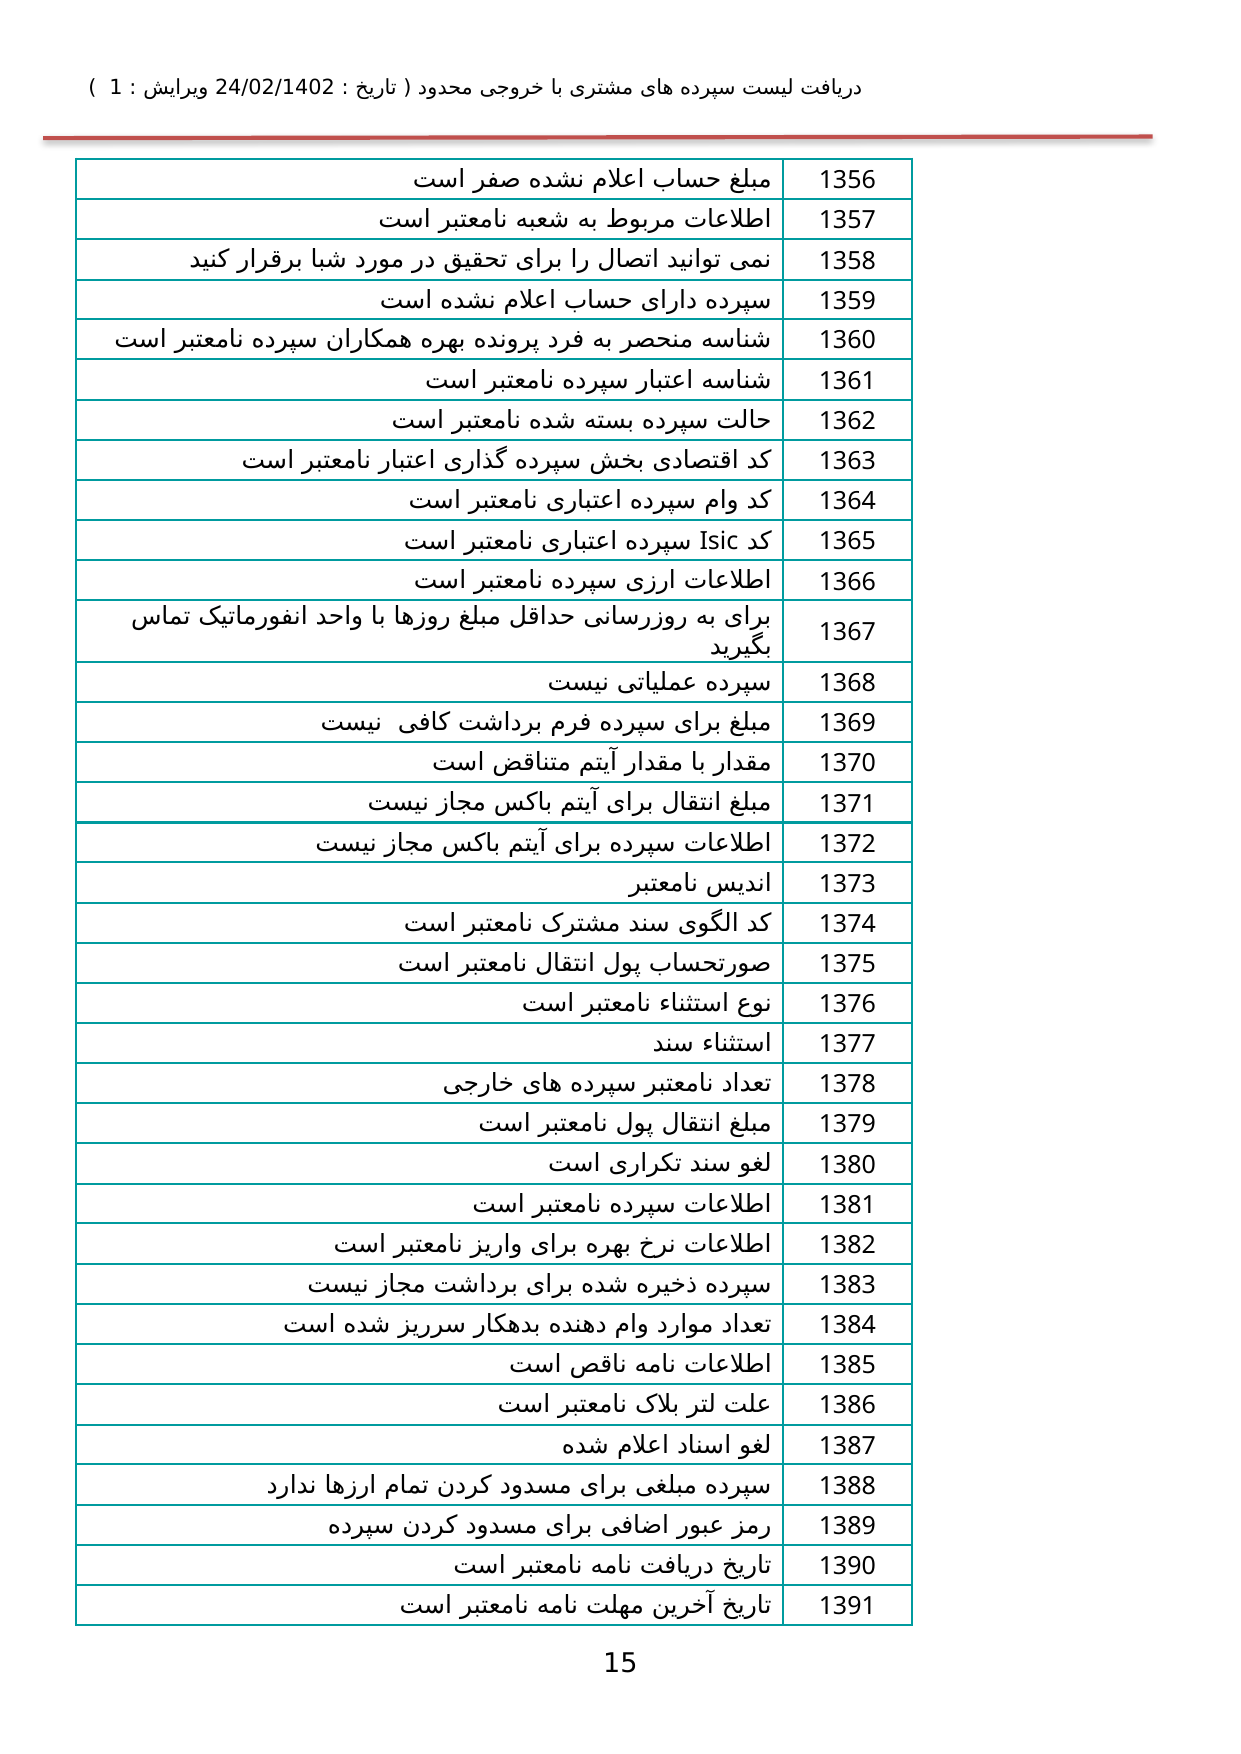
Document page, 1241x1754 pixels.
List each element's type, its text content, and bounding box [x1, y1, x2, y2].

table_cell سپرده مبلغی برای مسدود کردن تمام ارزها ندارد [77, 1465, 782, 1504]
table_cell 1377 [784, 1024, 911, 1062]
table_cell علت لتر بلاک نامعتبر است [77, 1385, 782, 1423]
table_cell نمی توانید اتصال را برای تحقیق در مورد شبا برقرار کنید [77, 240, 782, 278]
table_cell اطلاعات ارزی سپرده نامعتبر است [77, 561, 782, 599]
table_cell 1356 [784, 160, 911, 198]
table_cell 1366 [784, 561, 911, 599]
table_cell 1380 [784, 1144, 911, 1182]
table_cell 1361 [784, 360, 911, 399]
table_cell اطلاعات مربوط به شعبه نامعتبر است [77, 200, 782, 238]
table_cell تعداد موارد وام دهنده بدهکار سرریز شده است [77, 1305, 782, 1343]
table_cell حالت سپرده بسته شده نامعتبر است [77, 401, 782, 438]
table_cell 1390 [784, 1546, 911, 1584]
table_cell سپرده عملیاتی نیست [77, 663, 782, 701]
table_cell 1371 [784, 783, 911, 821]
table_cell 1379 [784, 1104, 911, 1142]
table_cell اطلاعات نامه ناقص است [77, 1345, 782, 1383]
table_cell 1385 [784, 1345, 911, 1383]
table_cell اطلاعات سپرده نامعتبر است [77, 1185, 782, 1222]
table_cell کد اقتصادی بخش سپرده گذاری اعتبار نامعتبر است [77, 441, 782, 479]
table_cell 1372 [784, 824, 911, 861]
table_cell 1384 [784, 1305, 911, 1343]
table_cell مبلغ انتقال پول نامعتبر است [77, 1104, 782, 1142]
table_cell کد وام سپرده اعتباری نامعتبر است [77, 481, 782, 519]
table_cell سپرده دارای حساب اعلام نشده است [77, 281, 782, 318]
table_cell اطلاعات سپرده برای آیتم باکس مجاز نیست [77, 824, 782, 861]
table_cell اطلاعات نرخ بهره برای واریز نامعتبر است [77, 1224, 782, 1263]
table_cell 1383 [784, 1265, 911, 1303]
table_cell 1367 [784, 601, 911, 661]
table_cell 1382 [784, 1224, 911, 1263]
table_cell 1362 [784, 401, 911, 438]
table_cell مبلغ برای سپرده فرم برداشت کافی نیست [77, 703, 782, 741]
table_cell تعداد نامعتبر سپرده های خارجی [77, 1064, 782, 1102]
table_cell 1376 [784, 984, 911, 1022]
table_cell کد Isic سپرده اعتباری نامعتبر است [77, 521, 782, 559]
table_cell 1359 [784, 281, 911, 318]
table_cell 1374 [784, 904, 911, 942]
table_cell 1364 [784, 481, 911, 519]
table_cell 1378 [784, 1064, 911, 1102]
table_cell شناسه اعتبار سپرده نامعتبر است [77, 360, 782, 399]
table_cell مبلغ حساب اعلام نشده صفر است [77, 160, 782, 198]
table_cell تاریخ دریافت نامه نامعتبر است [77, 1546, 782, 1584]
table_cell مقدار با مقدار آیتم متناقض است [77, 743, 782, 781]
table_cell اندیس نامعتبر [77, 863, 782, 902]
table_cell 1365 [784, 521, 911, 559]
table_cell سپرده ذخیره شده برای برداشت مجاز نیست [77, 1265, 782, 1303]
table_cell 1381 [784, 1185, 911, 1222]
table_cell 1368 [784, 663, 911, 701]
table_cell 1373 [784, 863, 911, 902]
table_cell 1388 [784, 1465, 911, 1504]
table_cell 1360 [784, 320, 911, 358]
table_cell 1389 [784, 1506, 911, 1543]
table_cell 1387 [784, 1426, 911, 1463]
table_cell رمز عبور اضافی برای مسدود کردن سپرده [77, 1506, 782, 1543]
table_cell نوع استثناء نامعتبر است [77, 984, 782, 1022]
table_cell استثناء سند [77, 1024, 782, 1062]
table_cell صورتحساب پول انتقال نامعتبر است [77, 944, 782, 982]
table_cell 1357 [784, 200, 911, 238]
table_cell مبلغ انتقال برای آیتم باکس مجاز نیست [77, 783, 782, 821]
table_cell 1386 [784, 1385, 911, 1423]
table_cell برای به روزرسانی حداقل مبلغ روزها با واحد انفورماتیک تماس بگیرید [77, 601, 782, 661]
table_cell تاریخ آخرین مهلت نامه نامعتبر است [77, 1586, 782, 1624]
table_cell 1358 [784, 240, 911, 278]
table_cell 1363 [784, 441, 911, 479]
table_cell کد الگوی سند مشترک نامعتبر است [77, 904, 782, 942]
table_cell لغو سند تکراری است [77, 1144, 782, 1182]
table_cell 1375 [784, 944, 911, 982]
table_cell شناسه منحصر به فرد پرونده بهره همکاران سپرده نامعتبر است [77, 320, 782, 358]
table_cell 1369 [784, 703, 911, 741]
table_cell لغو اسناد اعلام شده [77, 1426, 782, 1463]
table_cell 1370 [784, 743, 911, 781]
table_cell 1391 [784, 1586, 911, 1624]
